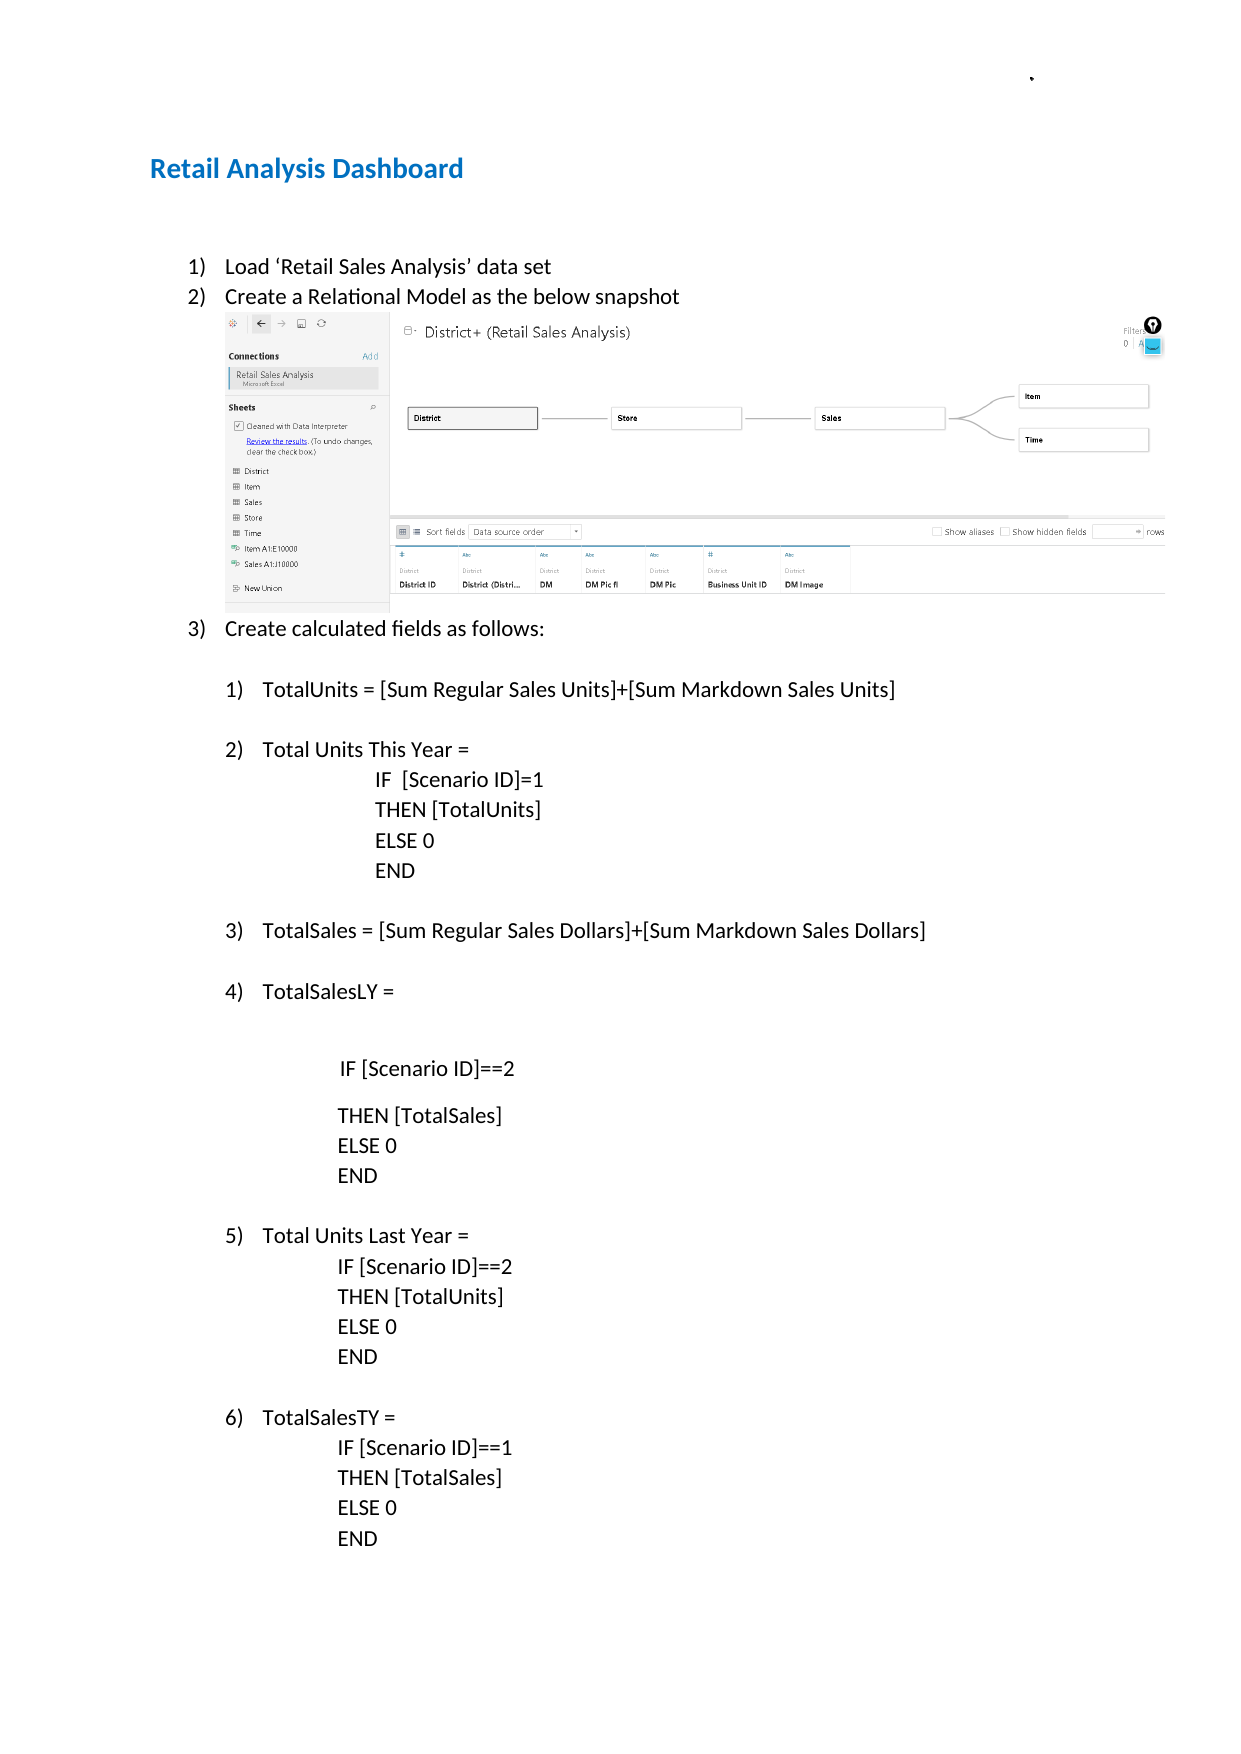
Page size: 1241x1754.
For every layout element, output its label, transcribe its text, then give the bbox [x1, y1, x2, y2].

list TotalSales = [Sum Regular Sales Dollars]+[Sum Markdown Sales Dollars] [225, 916, 1090, 944]
list Create calculated fields as follows: [187, 614, 1090, 642]
list END [375, 856, 1090, 884]
list Load ‘Retail Sales Analysis’ data set [187, 252, 1090, 280]
list THEN [TotalSales] [337, 1101, 1090, 1129]
list IF [Scenario ID]=1 [375, 765, 1090, 793]
list ELSE 0 [337, 1312, 1090, 1340]
list Total Units Last Year = [225, 1222, 1090, 1250]
list END [337, 1161, 1090, 1189]
list ELSE 0 [375, 826, 1090, 854]
list ELSE 0 [337, 1131, 1090, 1159]
list THEN [TotalUnits] [375, 796, 1090, 824]
picture [225, 312, 1166, 613]
list END [337, 1524, 1090, 1552]
list IF [Scenario ID]==1 [337, 1433, 1090, 1461]
list TotalSalesTY = [225, 1403, 1090, 1431]
list Create a Relational Model as the below snapshot [187, 282, 1090, 310]
list TotalUnits = [Sum Regular Sales Units]+[Sum Markdown Sales Units] [225, 675, 1090, 703]
list ELSE 0 [337, 1493, 1090, 1522]
list Total Units This Year = [225, 735, 1090, 763]
list END [337, 1342, 1090, 1371]
text IF [Scenario ID]==2 [262, 1054, 1090, 1082]
list THEN [TotalUnits] [337, 1282, 1090, 1310]
list IF [Scenario ID]==2 [337, 1252, 1090, 1280]
list THEN [TotalSales] [337, 1463, 1090, 1491]
text Retail Analysis Dashboard [150, 150, 1090, 186]
list TotalSalesLY = [225, 977, 1090, 1005]
